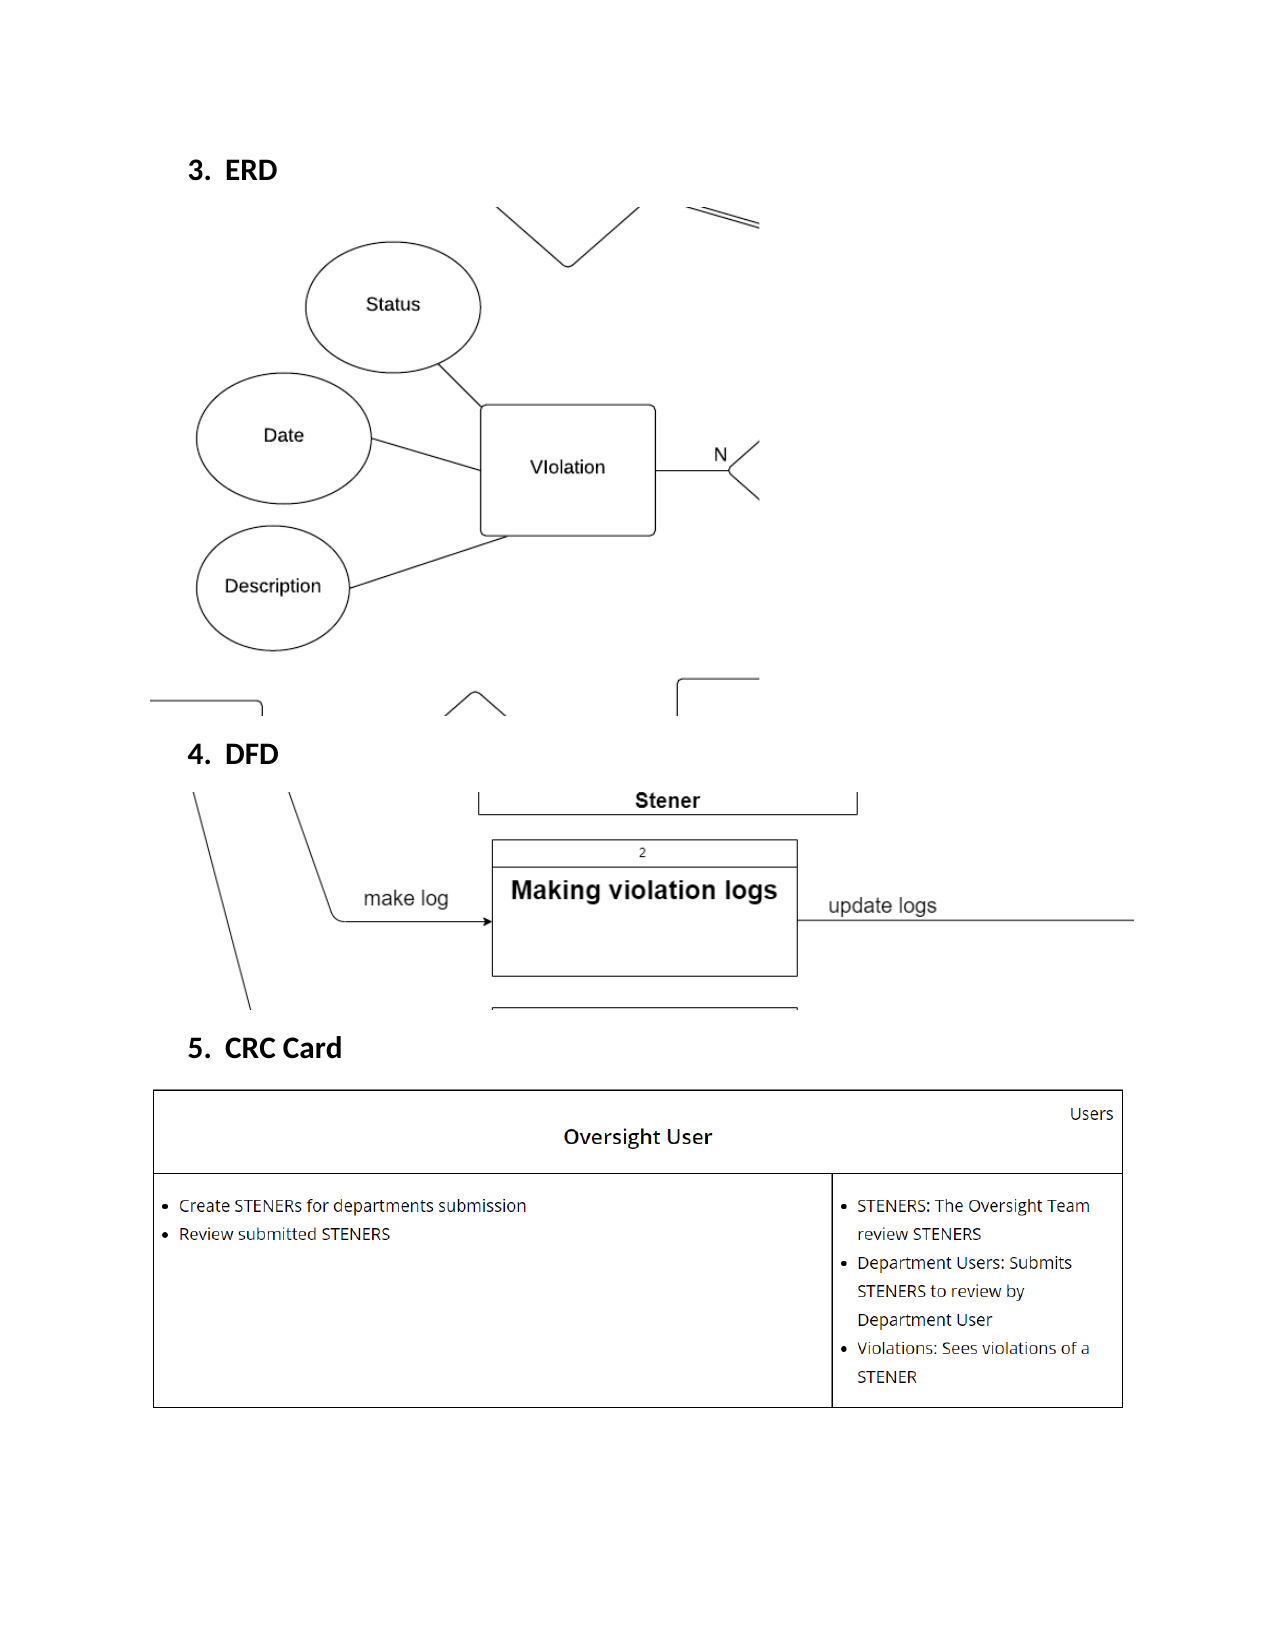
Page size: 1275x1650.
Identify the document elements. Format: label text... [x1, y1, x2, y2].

picture [150, 1086, 1125, 1411]
list CRC Card [187, 1028, 1125, 1066]
list ERD [187, 150, 1125, 188]
list DFD [187, 734, 1125, 773]
picture [150, 207, 760, 716]
picture [150, 792, 1135, 1010]
